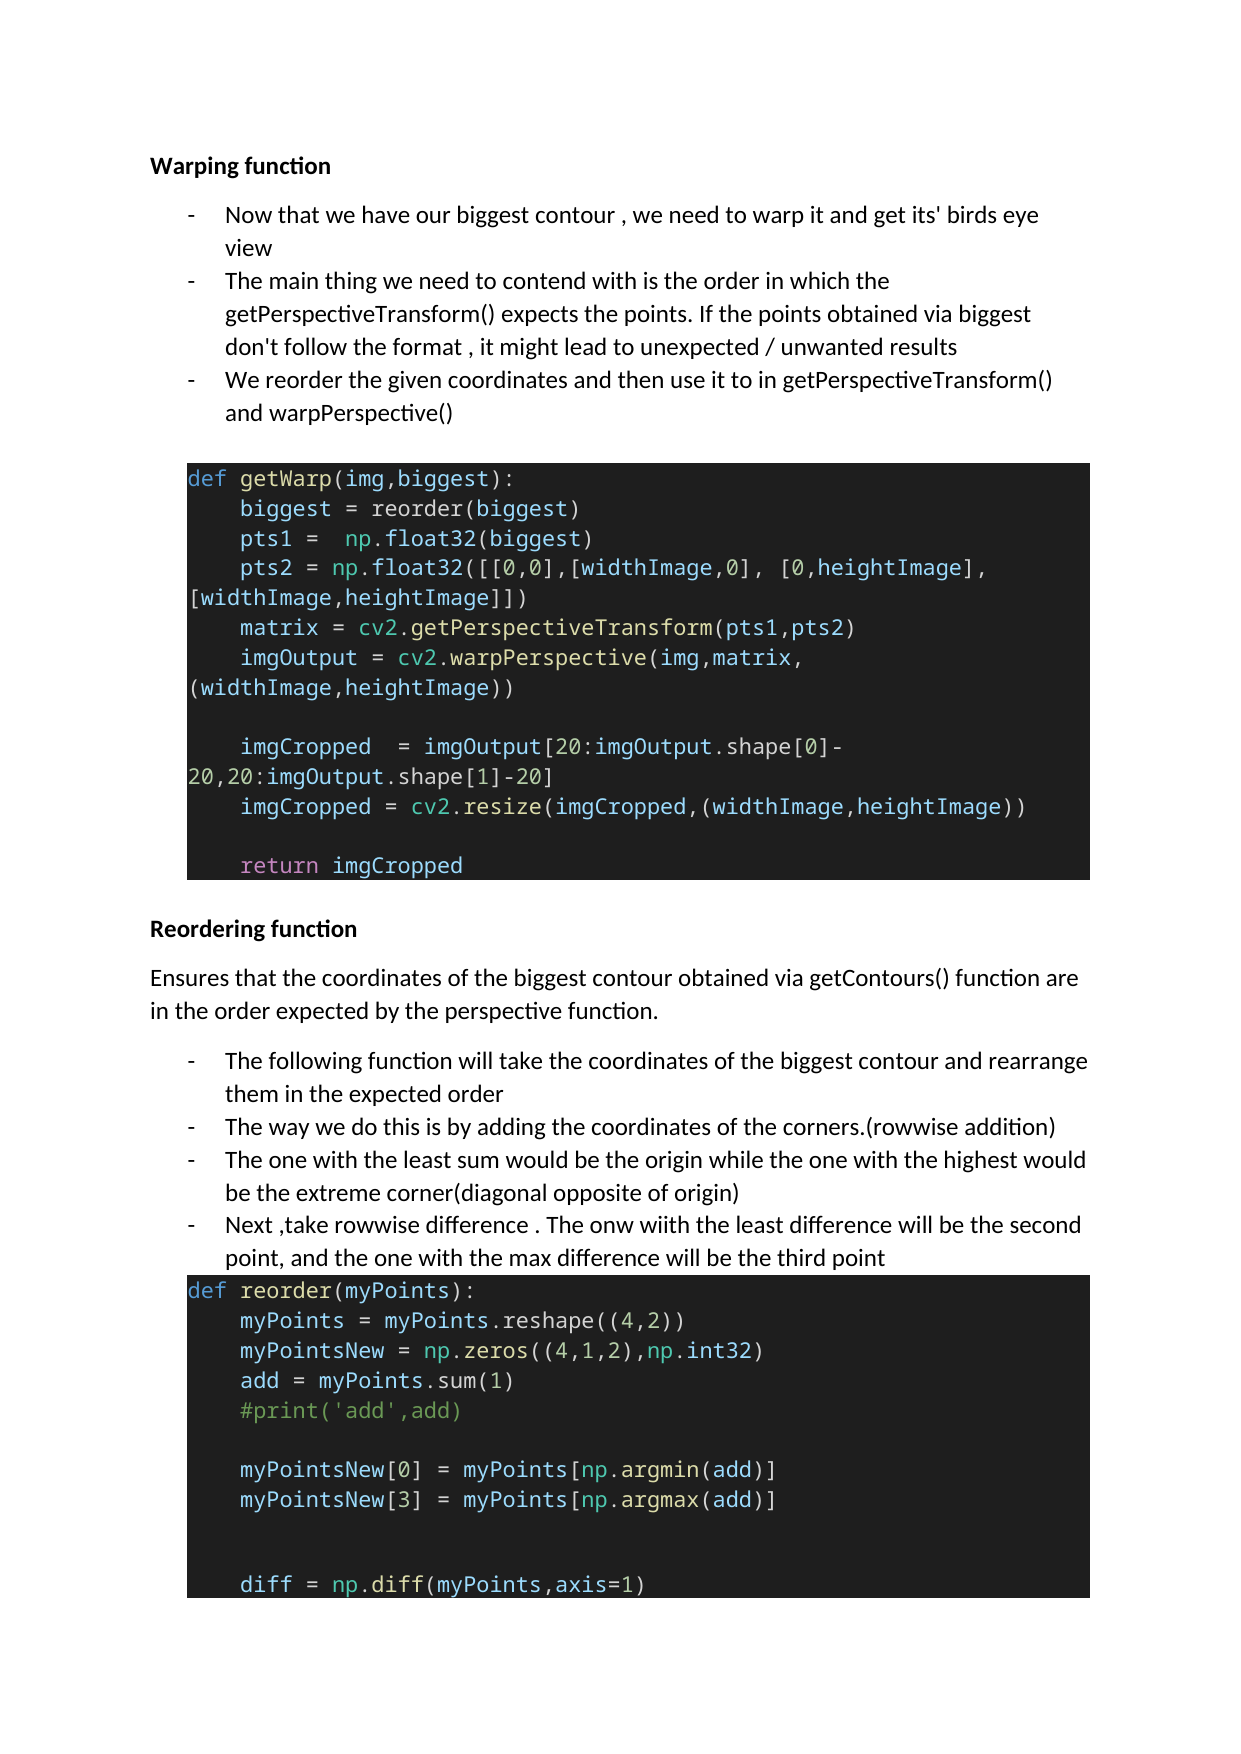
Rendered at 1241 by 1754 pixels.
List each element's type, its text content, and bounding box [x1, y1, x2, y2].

list The way we do this is by adding the coordinates of the corners.(rowwise addition) [187, 1111, 1090, 1141]
list The main thing we need to contend with is the order in which the getPerspectiveTransform() expects the points. If the points obtained via biggest don't follow the format , it might lead to unexpected / unwanted results [187, 265, 1090, 362]
text imgOutput = cv2.warpPerspective(img,matrix,(widthImage,heightImage)) [187, 642, 1090, 701]
text add = myPoints.sum(1) [187, 1365, 1090, 1394]
text pts2 = np.float32([[0,0],[widthImage,0], [0,heightImage],[widthImage,heightImage]]) [187, 552, 1090, 612]
text #print('add',add) [187, 1394, 1090, 1424]
list The following function will take the coordinates of the biggest contour and rearrange them in the expected order [187, 1045, 1090, 1108]
list Now that we have our biggest contour , we need to warp it and get its' birds eye view [187, 199, 1090, 263]
text myPointsNew = np.zeros((4,1,2),np.int32) [187, 1335, 1090, 1365]
text return imgCropped [187, 850, 1090, 880]
text Warping function [150, 150, 1090, 181]
text pts1 = np.float32(biggest) [187, 522, 1090, 552]
text myPoints = myPoints.reshape((4,2)) [187, 1305, 1090, 1335]
text matrix = cv2.getPerspectiveTransform(pts1,pts2) [187, 612, 1090, 642]
text diff = np.diff(myPoints,axis=1) [187, 1568, 1090, 1598]
list Next ,take rowwise difference . The onw wiith the least difference will be the second point, and the one with the max difference will be the third point [187, 1209, 1090, 1273]
text myPointsNew[3] = myPoints[np.argmax(add)] [187, 1484, 1090, 1514]
text def getWarp(img,biggest): [187, 463, 1090, 493]
list We reorder the given coordinates and then use it to in getPerspectiveTransform() and warpPerspective() [187, 364, 1090, 428]
text Ensures that the coordinates of the biggest contour obtained via getContours() function are in the order expected by the perspective function. [150, 962, 1090, 1026]
text Reordering function [150, 913, 1090, 943]
text imgCropped = cv2.resize(imgCropped,(widthImage,heightImage)) [187, 791, 1090, 820]
text imgCropped = imgOutput[20:imgOutput.shape[0]-20,20:imgOutput.shape[1]-20] [187, 731, 1090, 791]
list The one with the least sum would be the origin while the one with the highest would be the extreme corner(diagonal opposite of origin) [187, 1144, 1090, 1207]
text def reorder(myPoints): [187, 1275, 1090, 1305]
text biggest = reorder(biggest) [187, 493, 1090, 522]
text myPointsNew[0] = myPoints[np.argmin(add)] [187, 1454, 1090, 1484]
